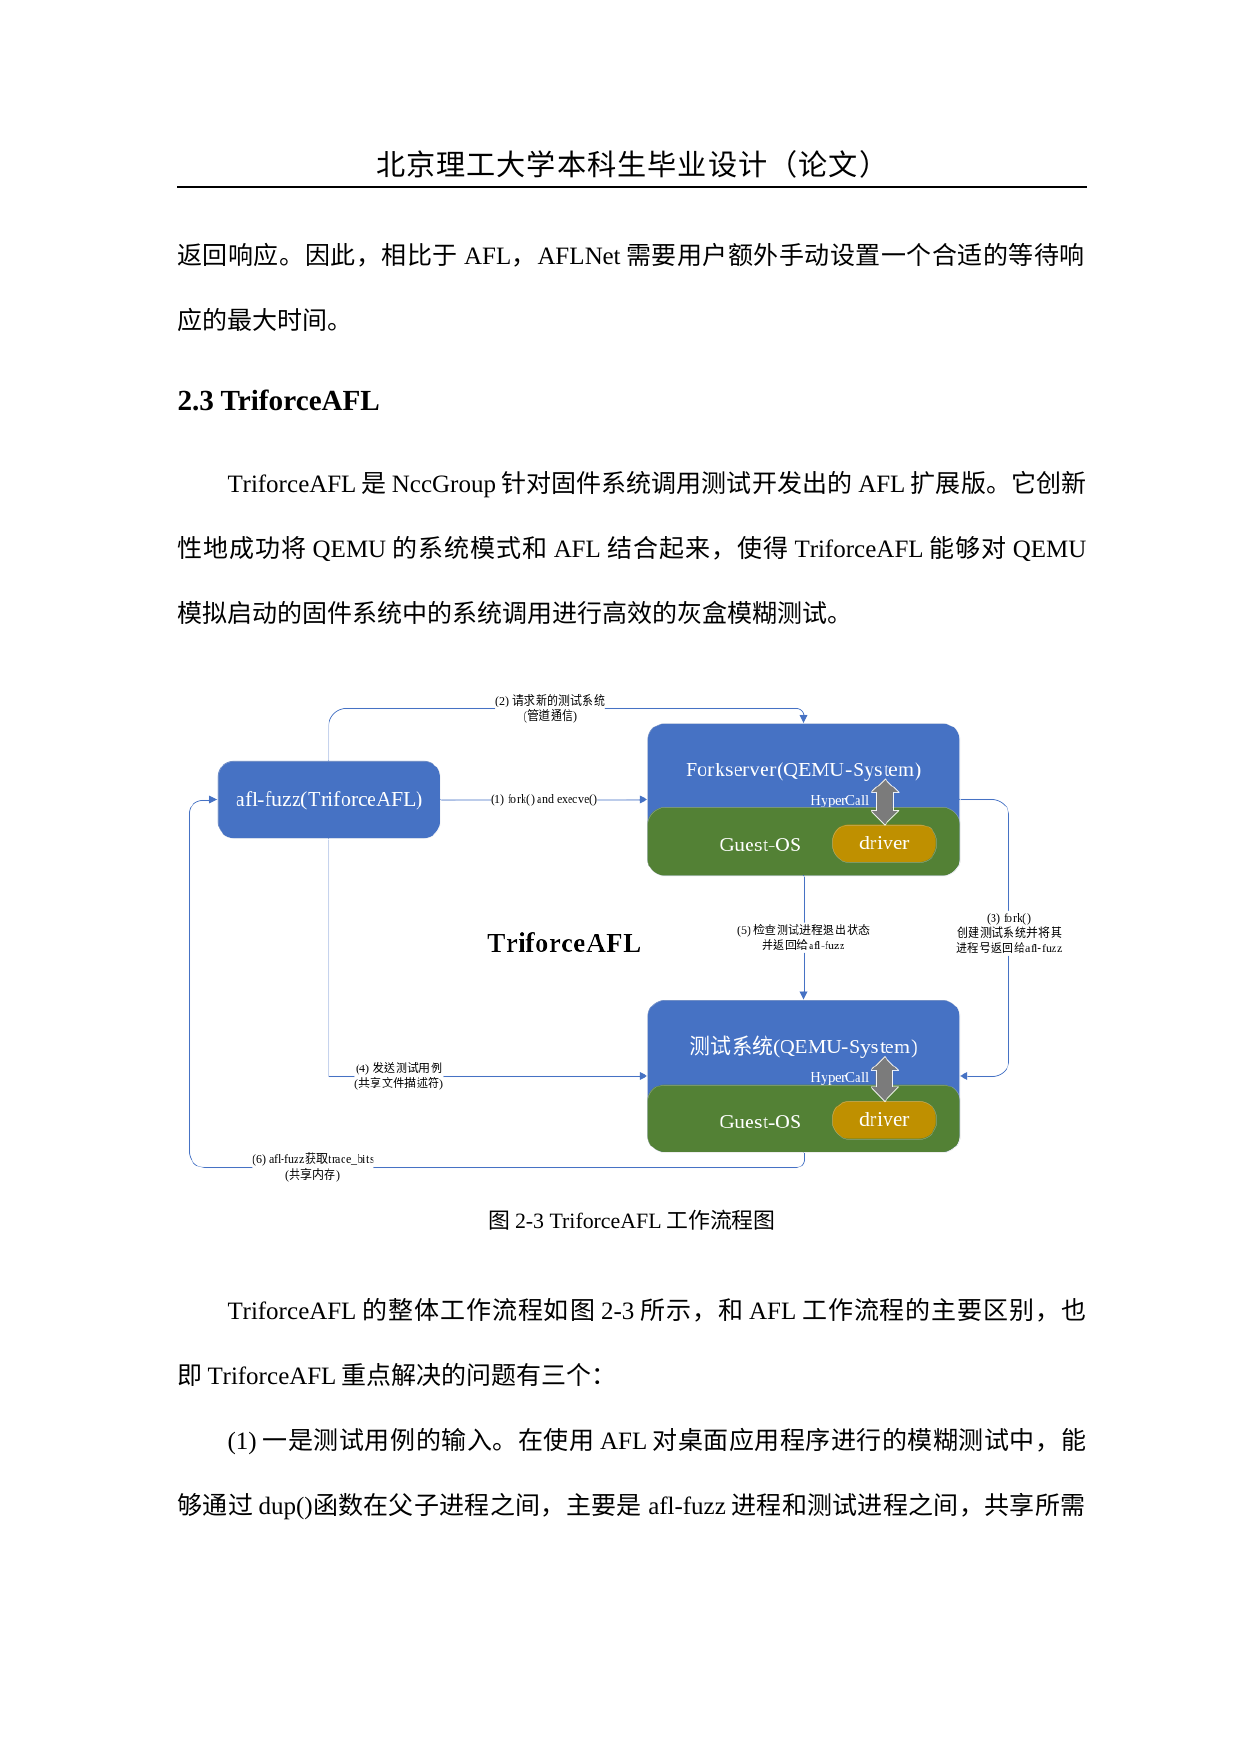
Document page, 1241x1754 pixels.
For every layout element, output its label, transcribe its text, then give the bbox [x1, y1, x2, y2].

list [177, 1406, 1087, 1536]
text 图2-3 TriforceAFL工作流程图 [177, 1203, 1087, 1235]
text TriforceAFL的整体工作流程如图2-3所示，和AFL工作流程的主要区别，也即TriforceAFL重点解决的问题有三个： [177, 1276, 1087, 1406]
text 2.3 TriforceAFL [177, 367, 1087, 432]
text TriforceAFL是NccGroup针对固件系统调用测试开发出的AFL扩展版。它创新性地成功将QEMU的系统模式和AFL结合起来，使得TriforceAFL能够对QEMU模拟启动的固件系统中的系统调用进行高效的灰盒模糊测试。 [177, 449, 1087, 644]
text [177, 221, 1087, 351]
